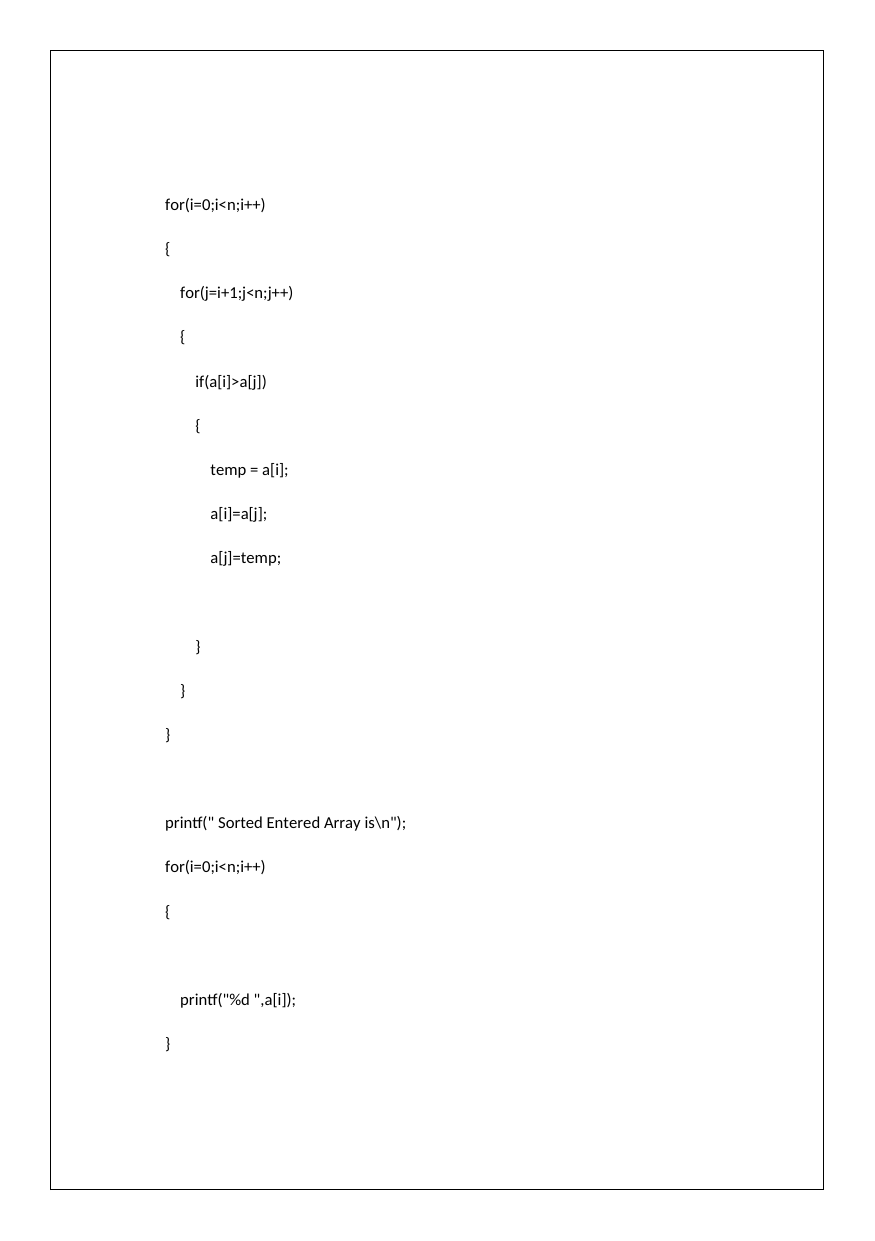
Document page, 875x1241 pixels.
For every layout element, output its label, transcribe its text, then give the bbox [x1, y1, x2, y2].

text for(i=0;i<n;i++) [150, 194, 724, 214]
text { [150, 901, 724, 921]
text } [150, 636, 724, 656]
text for(j=i+1;j<n;j++) [150, 282, 724, 303]
text if(a[i]>a[j]) [150, 371, 724, 391]
text printf(" Sorted Entered Array is\n"); [150, 812, 724, 833]
text a[j]=temp; [150, 547, 724, 568]
text temp = a[i]; [150, 459, 724, 479]
text } [150, 680, 724, 700]
text { [150, 415, 724, 435]
text } [150, 1033, 724, 1054]
text } [150, 724, 724, 744]
text a[i]=a[j]; [150, 503, 724, 524]
text { [150, 327, 724, 347]
text printf("%d ",a[i]); [150, 989, 724, 1009]
text for(i=0;i<n;i++) [150, 857, 724, 877]
text { [150, 238, 724, 259]
